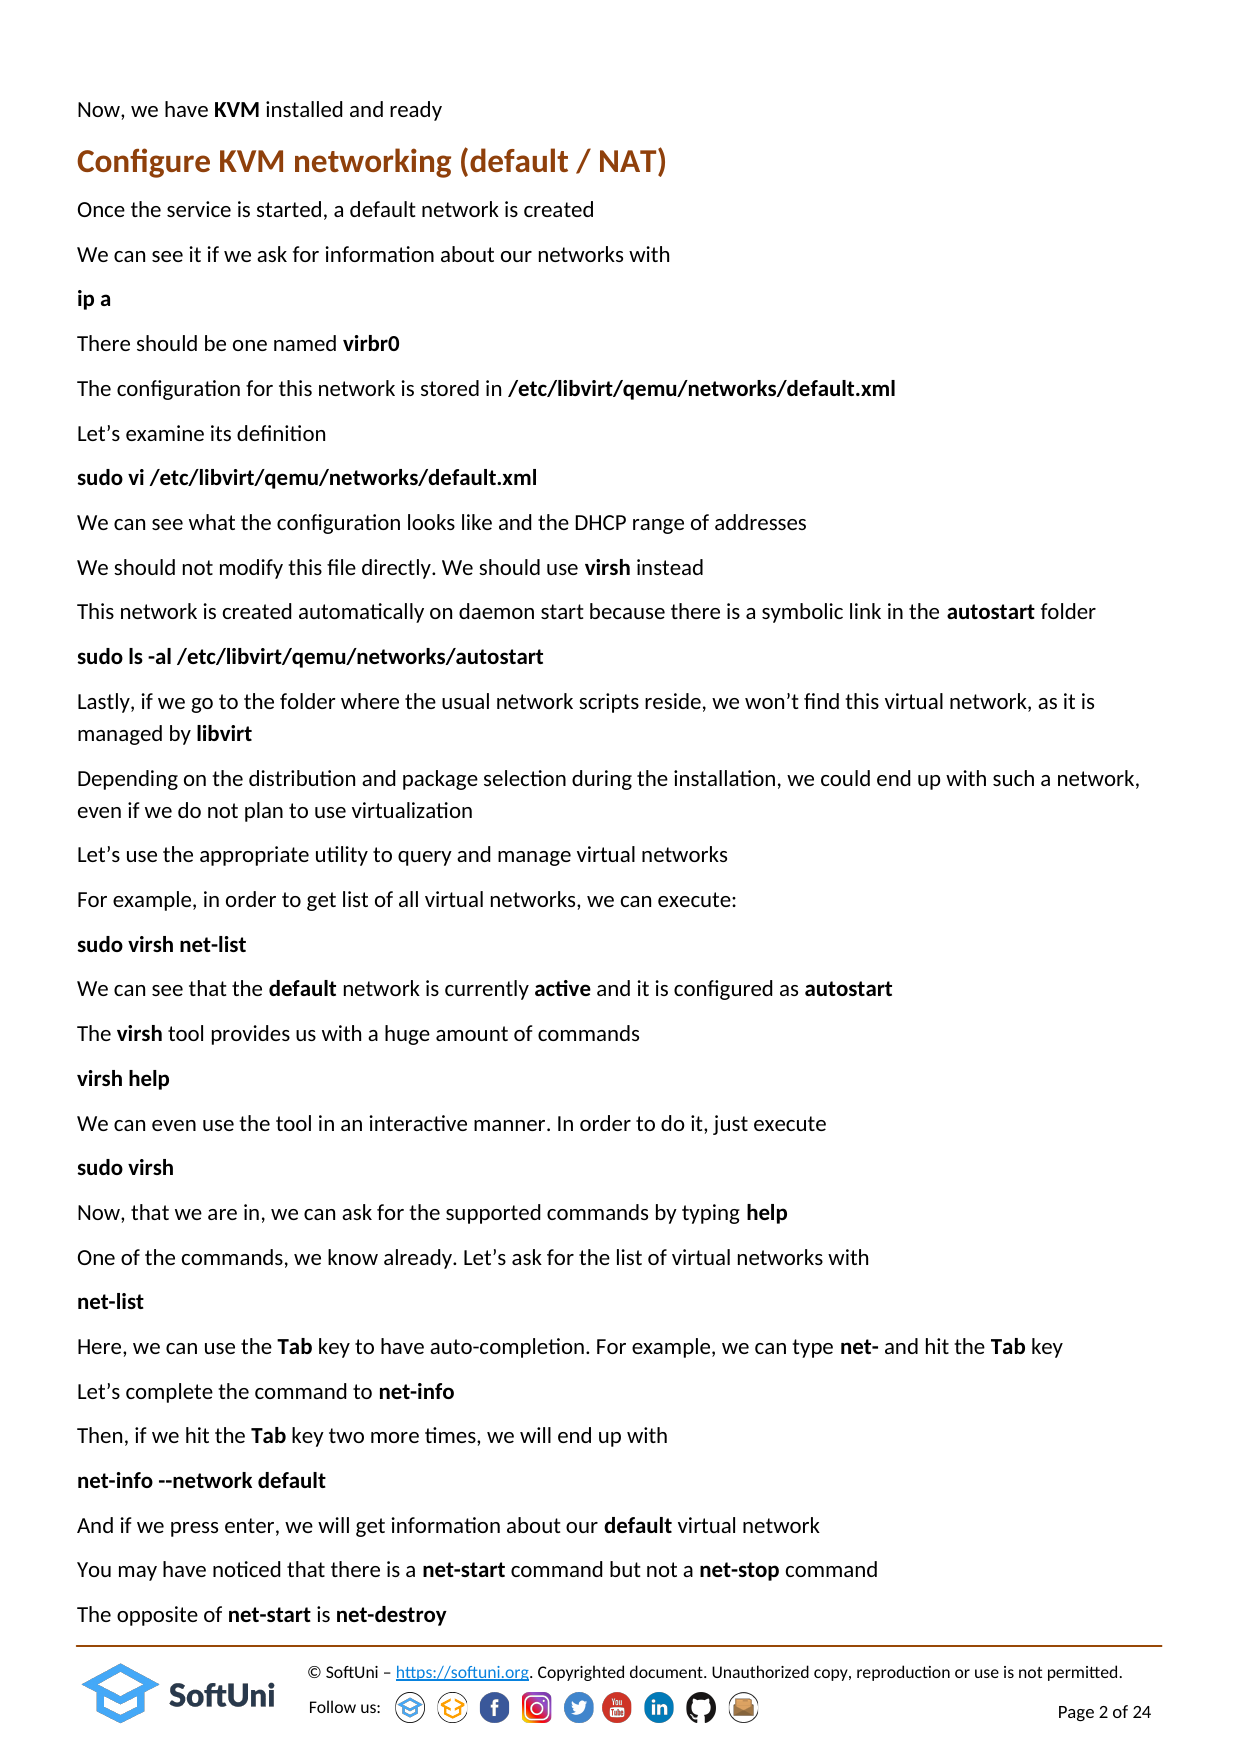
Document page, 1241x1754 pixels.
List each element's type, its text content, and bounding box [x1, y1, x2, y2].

picture [644, 1692, 653, 1701]
picture [665, 1692, 674, 1701]
text Now, that we are in, we can ask for the supported commands by typing help [77, 1198, 1163, 1226]
text There should be one named virbr0 [77, 329, 1163, 357]
text For example, in order to get list of all virtual networks, we can execute: [77, 885, 1163, 913]
text One of the commands, we know already. Let’s ask for the list of virtual networks with [77, 1243, 1163, 1271]
text The opposite of net-start is net-destroy [77, 1600, 1163, 1628]
text Let’s use the appropriate utility to query and manage virtual networks [77, 841, 1163, 868]
text sudo ls -al /etc/libvirt/qemu/networks/autostart [77, 642, 1163, 670]
text net-list [77, 1287, 1163, 1315]
picture [479, 1692, 510, 1723]
text We should not modify this file directly. We should use virsh instead [77, 553, 1163, 581]
picture [665, 1714, 674, 1723]
text We can see that the default network is currently active and it is configured as autostart [77, 974, 1163, 1003]
picture [644, 1714, 653, 1723]
text sudo virsh net-list [77, 930, 1163, 958]
picture [728, 1692, 759, 1723]
text We can even use the tool in an interactive manner. In order to do it, just execute [77, 1109, 1163, 1137]
text Depending on the distribution and package selection during the installation, we could end up with such a network, even if we do not plan to use virtualization [77, 764, 1163, 824]
picture [602, 1692, 632, 1723]
text Once the service is started, a default network is created [77, 195, 1163, 223]
picture [395, 1692, 425, 1723]
text sudo virsh [77, 1153, 1163, 1181]
text The configuration for this network is stored in /etc/libvirt/qemu/networks/default.xml [77, 374, 1163, 402]
text And if we press enter, we will get information about our default virtual network [77, 1511, 1163, 1539]
text ip a [77, 284, 1163, 313]
subtitle Configure KVM networking (default / NAT) [77, 140, 1163, 181]
text Lastly, if we go to the folder where the usual network scripts reside, we won’t find this virtual network, as it is managed by libvirt [77, 687, 1163, 747]
text net-info --network default [77, 1466, 1163, 1494]
picture [75, 1658, 281, 1729]
picture [686, 1692, 716, 1723]
text You may have noticed that there is a net-start command but not a net-stop command [77, 1556, 1163, 1583]
picture [658, 1705, 667, 1714]
text Let’s complete the command to net-info [77, 1377, 1163, 1405]
text sudo vi /etc/libvirt/qemu/networks/default.xml [77, 463, 1163, 491]
text Here, we can use the Tab key to have auto-completion. For example, we can type net- and hit the Tab key [77, 1332, 1163, 1360]
picture [437, 1692, 468, 1723]
picture [564, 1692, 594, 1723]
text Now, we have KVM installed and ready [77, 95, 1163, 123]
text We can see it if we ask for information about our networks with [77, 240, 1163, 268]
text This network is created automatically on daemon start because there is a symbolic link in the autostart folder [77, 597, 1163, 625]
text The virsh tool provides us with a huge amount of commands [77, 1019, 1163, 1047]
text Then, if we hit the Tab key two more times, we will end up with [77, 1421, 1163, 1449]
picture [522, 1692, 552, 1723]
text We can see what the configuration looks like and the DHCP range of addresses [77, 508, 1163, 536]
text Let’s examine its definition [77, 419, 1163, 447]
text virsh help [77, 1064, 1163, 1092]
